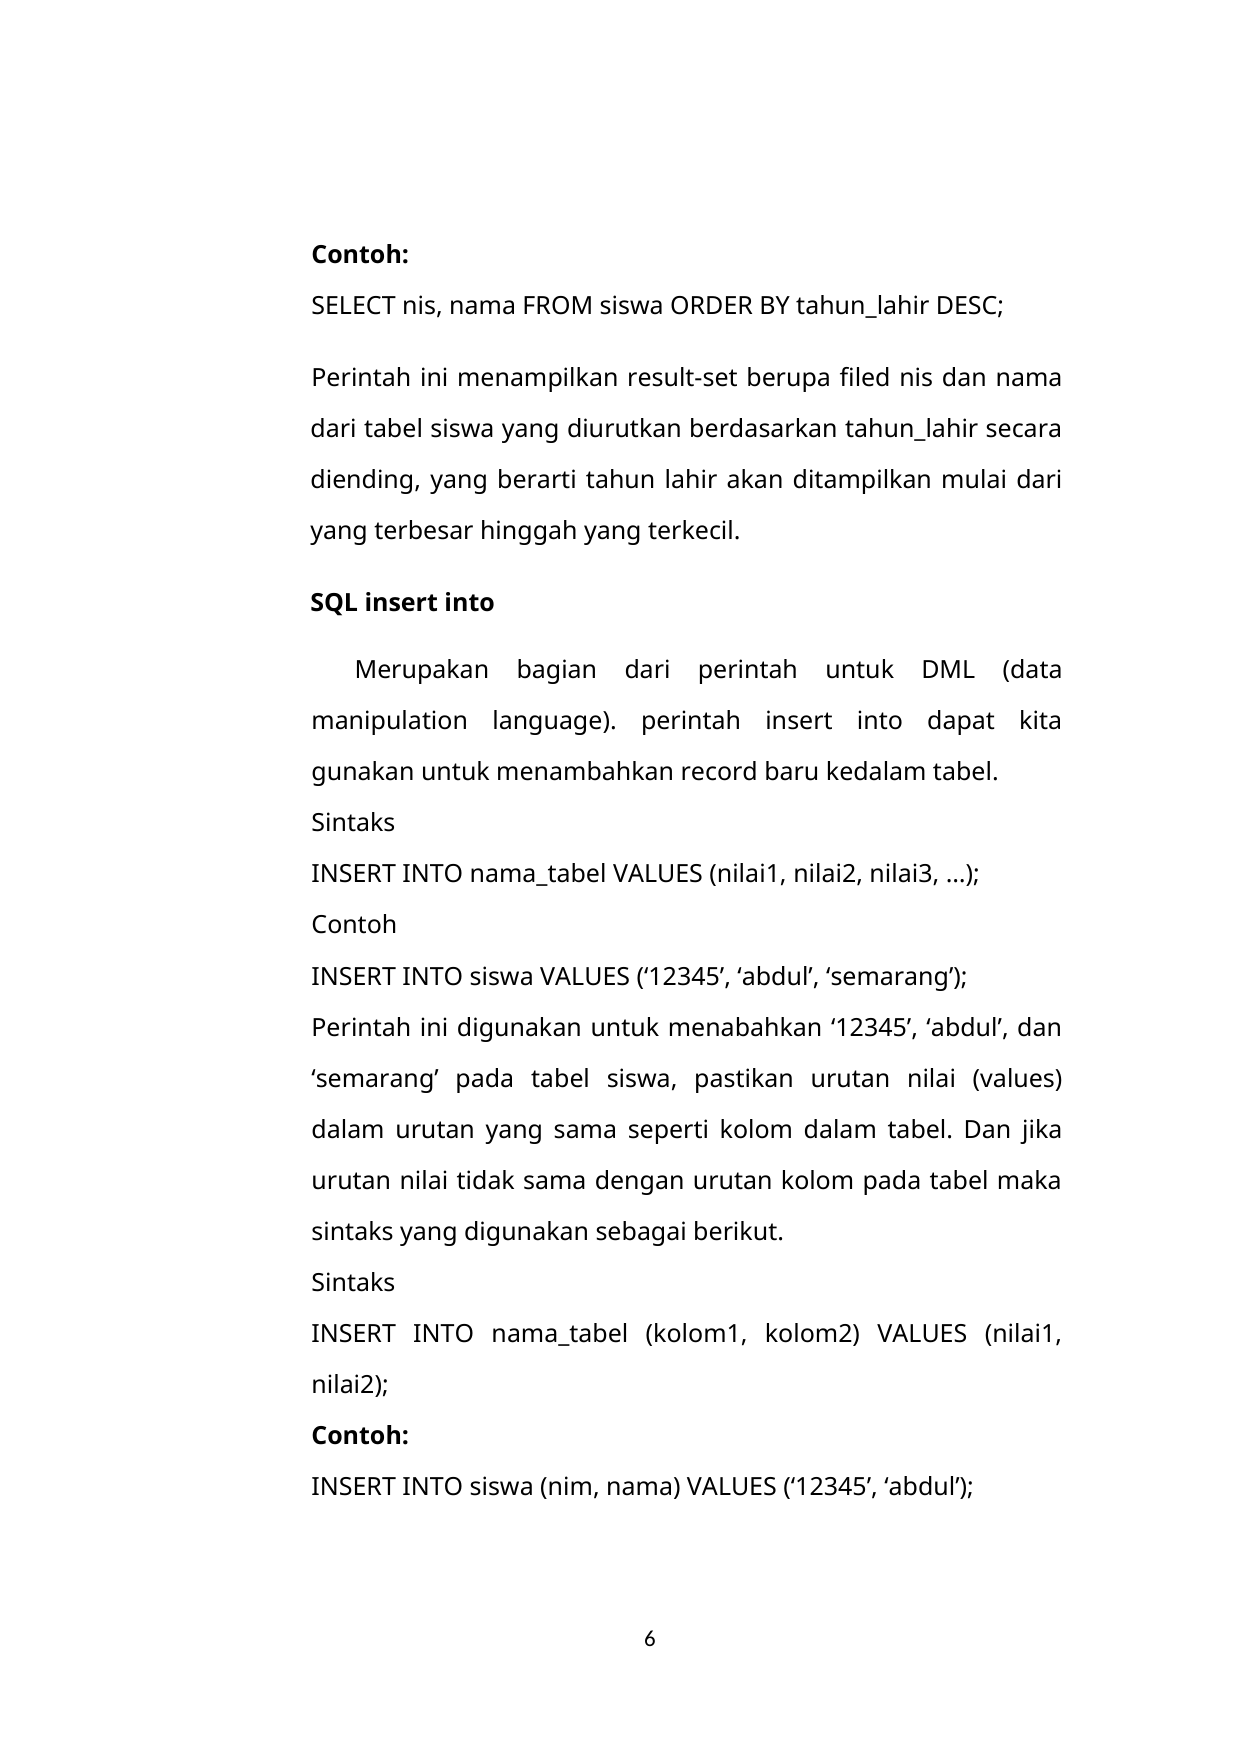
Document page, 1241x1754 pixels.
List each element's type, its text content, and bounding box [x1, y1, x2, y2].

list Contoh [311, 907, 1063, 941]
list INSERT INTO siswa (nim, nama) VALUES (‘12345’, ‘abdul’); [311, 1468, 1063, 1503]
list INSERT INTO nama_tabel (kolom1, kolom2) VALUES (nilai1, nilai2); [311, 1315, 1063, 1401]
text Perintah ini menampilkan result-set berupa filed nis dan nama dari tabel siswa yang diurutkan berdasarkan tahun_lahir secara diending, yang berarti tahun lahir akan ditampilkan mulai dari yang terbesar hinggah yang terkecil. [310, 359, 1063, 546]
list Merupakan bagian dari perintah untuk DML (data manipulation language). perintah insert into dapat kita gunakan untuk menambahkan record baru kedalam tabel. [311, 652, 1063, 788]
list Contoh: [311, 1417, 1063, 1452]
list Contoh: [311, 236, 1063, 270]
list Sintaks [311, 1264, 1063, 1298]
list INSERT INTO siswa VALUES (‘12345’, ‘abdul’, ‘semarang’); [311, 958, 1063, 992]
list INSERT INTO nama_tabel VALUES (nilai1, nilai2, nilai3, …); [311, 856, 1063, 890]
list Perintah ini digunakan untuk menabahkan ‘12345’, ‘abdul’, dan ‘semarang’ pada tabel siswa, pastikan urutan nilai (values) dalam urutan yang sama seperti kolom dalam tabel. Dan jika urutan nilai tidak sama dengan urutan kolom pada tabel maka sintaks yang digunakan sebagai berikut. [311, 1009, 1063, 1247]
list SELECT nis, nama FROM siswa ORDER BY tahun_lahir DESC; [311, 287, 1063, 321]
list Sintaks [311, 805, 1063, 839]
text SQL insert into [236, 584, 1063, 618]
